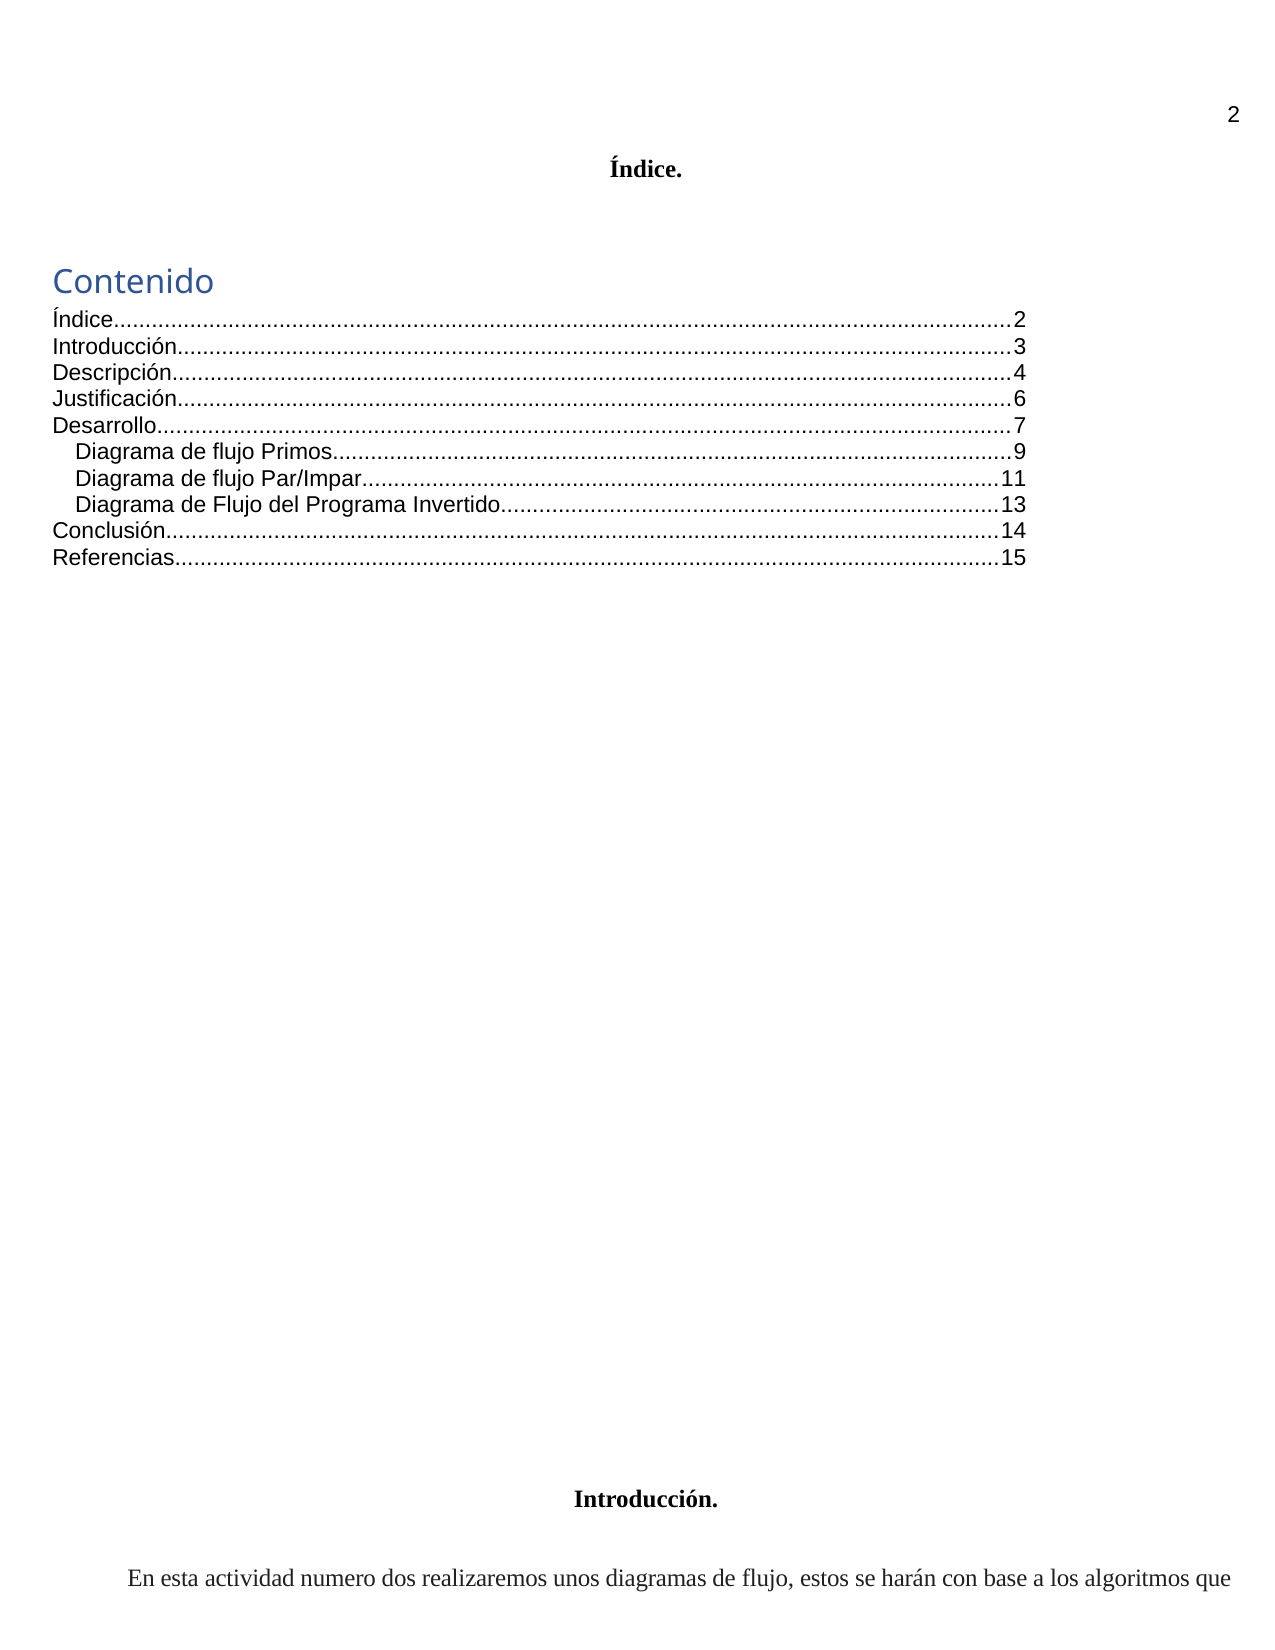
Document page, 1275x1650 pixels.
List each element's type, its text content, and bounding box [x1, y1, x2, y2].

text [52, 1563, 1239, 1591]
subtitle Contenido [52, 257, 1239, 303]
subtitle Introducción. [52, 1484, 1239, 1513]
text Diagrama de flujo Primos 9 [75, 438, 1239, 464]
text Introducción. 3 [52, 333, 1239, 359]
text Diagrama de flujo Par/Impar 11 [75, 464, 1239, 491]
text Diagrama de Flujo del Programa Invertido 13 [75, 491, 1239, 517]
subtitle Índice. [52, 154, 1239, 183]
text Referencias. 15 [52, 543, 1239, 570]
text Justificación. 6 [52, 385, 1239, 412]
text Conclusión. 14 [52, 517, 1239, 543]
text Desarrollo. 7 [52, 412, 1239, 438]
text Índice. 2 [52, 306, 1239, 333]
text Descripción. 4 [52, 359, 1239, 385]
